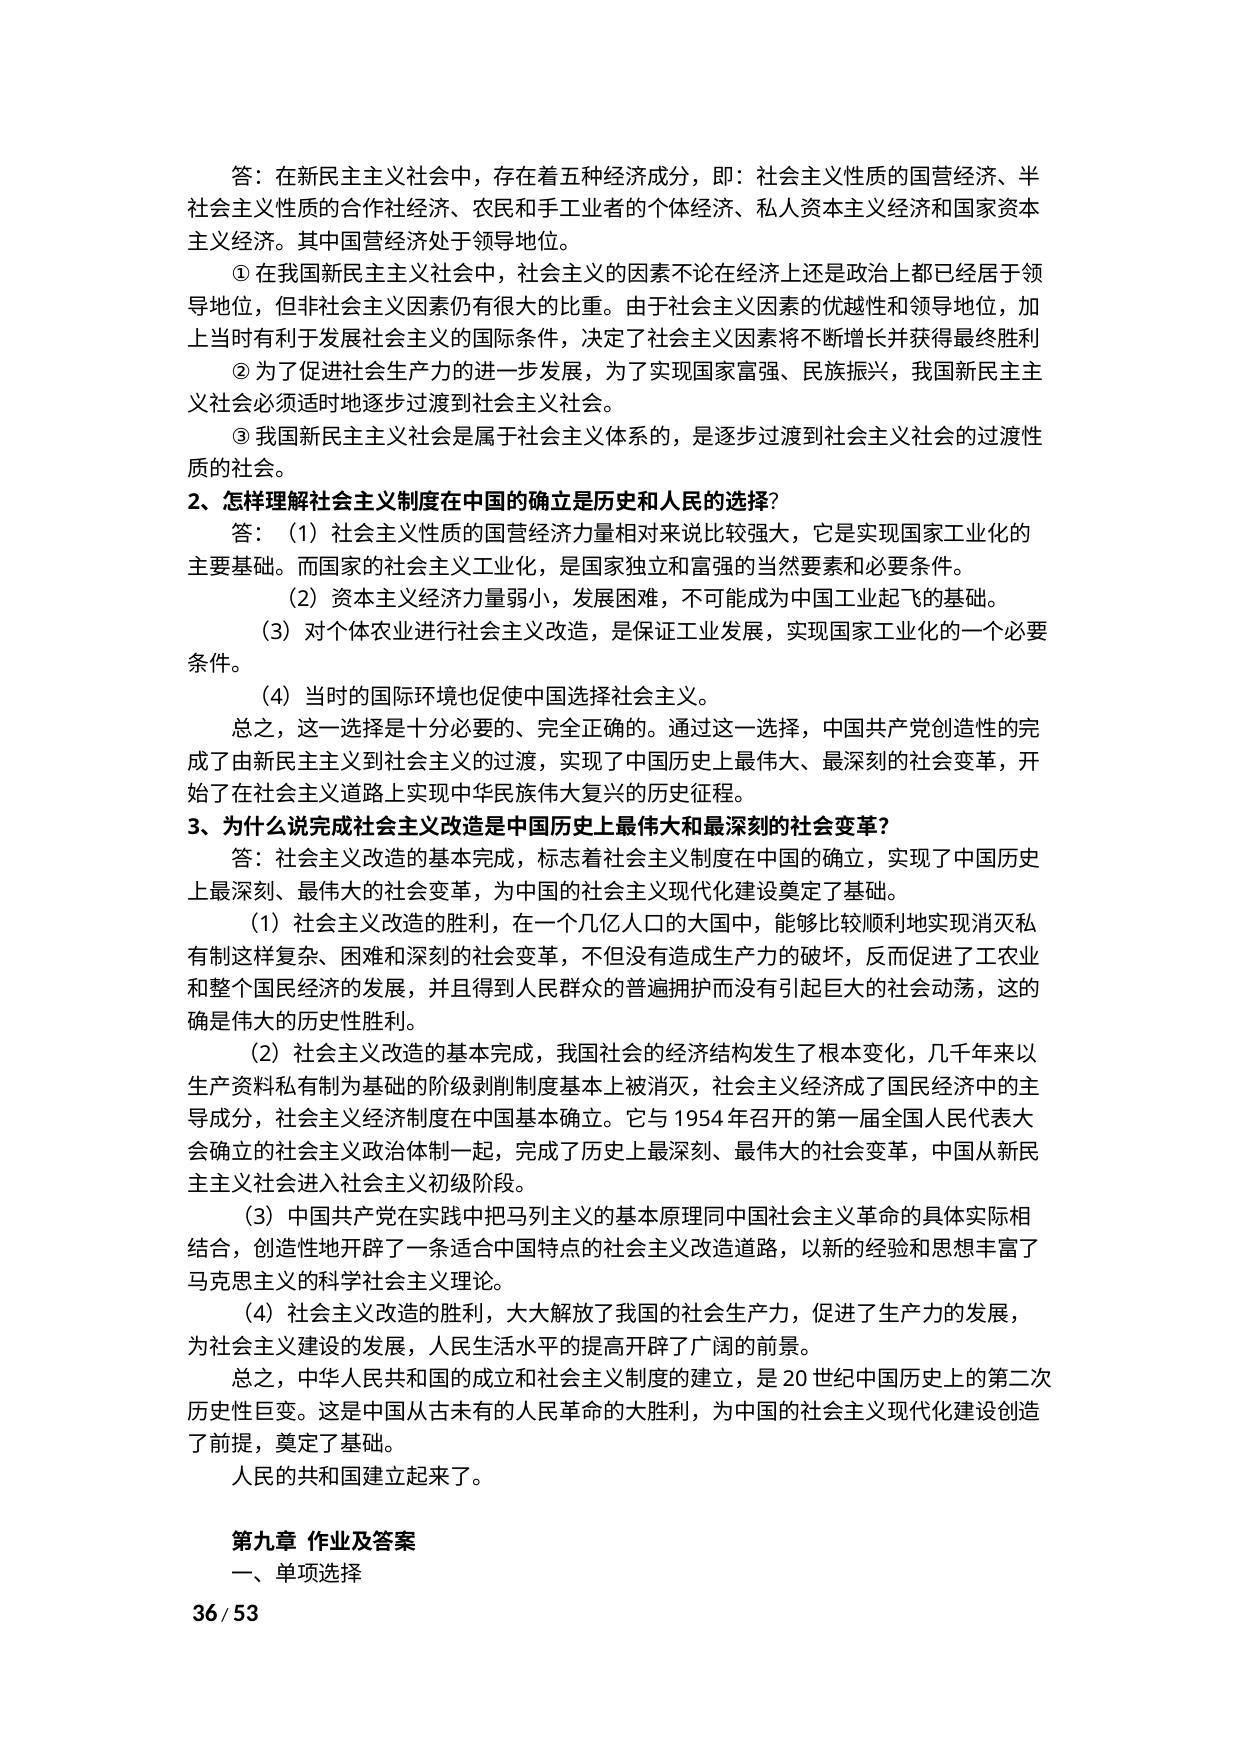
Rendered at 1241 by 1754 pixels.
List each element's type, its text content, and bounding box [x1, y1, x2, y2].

text 总之，这一选择是十分必要的、完全正确的。通过这一选择，中国共产党创造性的完成了由新民主主义到社会主义的过渡，实现了中国历史上最伟大、最深刻的社会变革，开始了在社会主义道路上实现中华民族伟大复兴的历史征程。 [187, 711, 1053, 808]
text 第九章 作业及答案 [187, 1523, 1053, 1556]
text （4）社会主义改造的胜利，大大解放了我国的社会生产力，促进了生产力的发展，为社会主义建设的发展，人民生活水平的提高开辟了广阔的前景。 [187, 1296, 1053, 1361]
text （4）当时的国际环境也促使中国选择社会主义。 [187, 678, 1053, 711]
text （3）中国共产党在实践中把马列主义的基本原理同中国社会主义革命的具体实际相结合，创造性地开辟了一条适合中国特点的社会主义改造道路，以新的经验和思想丰富了马克思主义的科学社会主义理论。 [187, 1198, 1053, 1296]
text 总之，中华人民共和国的成立和社会主义制度的建立，是20世纪中国历史上的第二次历史性巨变。这是中国从古未有的人民革命的大胜利，为中国的社会主义现代化建设创造了前提，奠定了基础。 [187, 1361, 1053, 1458]
text ②为了促进社会生产力的进一步发展，为了实现国家富强、民族振兴，我国新民主主义社会必须适时地逐步过渡到社会主义社会。 [187, 353, 1053, 418]
text 人民的共和国建立起来了。 [187, 1458, 1053, 1491]
text 3、为什么说完成社会主义改造是中国历史上最伟大和最深刻的社会变革？ [187, 808, 1053, 841]
text （2）资本主义经济力量弱小，发展困难，不可能成为中国工业起飞的基础。 [187, 581, 1053, 613]
text （1）社会主义改造的胜利，在一个几亿人口的大国中，能够比较顺利地实现消灭私有制这样复杂、困难和深刻的社会变革，不但没有造成生产力的破坏，反而促进了工农业和整个国民经济的发展，并且得到人民群众的普遍拥护而没有引起巨大的社会动荡，这的确是伟大的历史性胜利。 [187, 906, 1053, 1036]
text ①在我国新民主主义社会中，社会主义的因素不论在经济上还是政治上都已经居于领导地位，但非社会主义因素仍有很大的比重。由于社会主义因素的优越性和领导地位，加上当时有利于发展社会主义的国际条件，决定了社会主义因素将不断增长并获得最终胜利 [187, 256, 1053, 353]
text 一、单项选择 [187, 1556, 1053, 1588]
text ③我国新民主主义社会是属于社会主义体系的，是逐步过渡到社会主义社会的过渡性质的社会。 [187, 418, 1053, 483]
text 答：社会主义改造的基本完成，标志着社会主义制度在中国的确立，实现了中国历史上最深刻、最伟大的社会变革，为中国的社会主义现代化建设奠定了基础。 [187, 841, 1053, 906]
text （2）社会主义改造的基本完成，我国社会的经济结构发生了根本变化，几千年来以生产资料私有制为基础的阶级剥削制度基本上被消灭，社会主义经济成了国民经济中的主导成分，社会主义经济制度在中国基本确立。它与1954年召开的第一届全国人民代表大会确立的社会主义政治体制一起，完成了历史上最深刻、最伟大的社会变革，中国从新民主主义社会进入社会主义初级阶段。 [187, 1036, 1053, 1198]
text 2、怎样理解社会主义制度在中国的确立是历史和人民的选择？ [187, 483, 1053, 516]
text 答：在新民主主义社会中，存在着五种经济成分，即：社会主义性质的国营经济、半社会主义性质的合作社经济、农民和手工业者的个体经济、私人资本主义经济和国家资本主义经济。其中国营经济处于领导地位。 [187, 158, 1053, 256]
text （3）对个体农业进行社会主义改造，是保证工业发展，实现国家工业化的一个必要条件。 [187, 613, 1053, 678]
text 答：（1）社会主义性质的国营经济力量相对来说比较强大，它是实现国家工业化的主要基础。而国家的社会主义工业化，是国家独立和富强的当然要素和必要条件。 [187, 516, 1053, 581]
